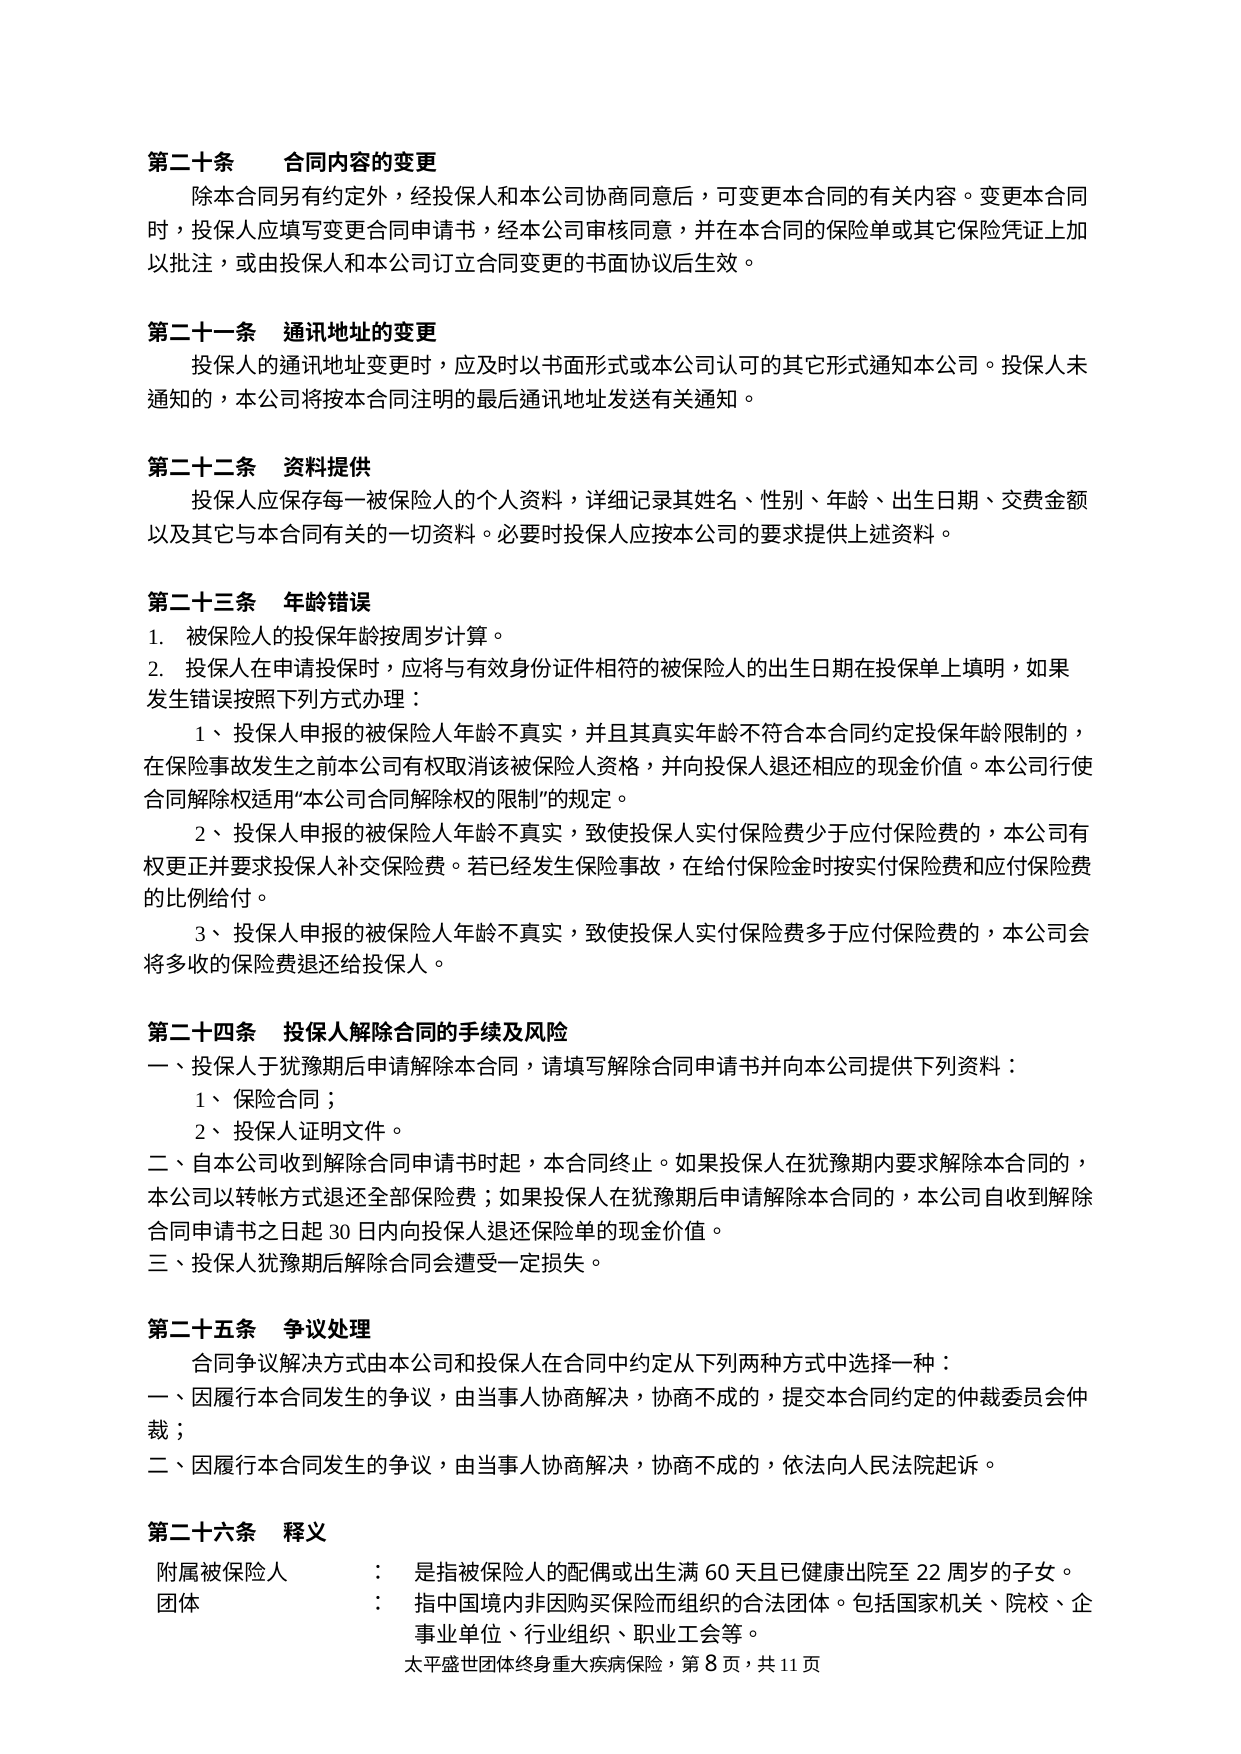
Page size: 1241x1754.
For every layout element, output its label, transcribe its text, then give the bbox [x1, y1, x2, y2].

text 一、投保人于犹豫期后申请解除本合同，请填写解除合同申请书并向本公司提供下列资料： [148, 1051, 1107, 1081]
subtitle 第二十一条 通讯地址的变更 [148, 316, 1107, 346]
text 1、 保险合同； [194, 1084, 1107, 1114]
subtitle 第二十条 合同内容的变更 [148, 147, 1107, 177]
text 2、 投保人申报的被保险人年龄不真实，致使投保人实付保险费少于应付保险费的，本公司有权更正并要求投保人补交保险费。若已经发生保险事故，在给付保险金时按实付保险费和应付保险费的比例给付。 [144, 818, 1093, 913]
text 2、 投保人证明文件。 [194, 1116, 1107, 1146]
subtitle 第二十三条 年龄错误 [148, 587, 1107, 617]
text 二、因履行本合同发生的争议，由当事人协商解决，协商不成的，依法向人民法院起诉。第二十六条 释义 [148, 1449, 1002, 1547]
list 投保人在申请投保时，应将与有效身份证件相符的被保险人的出生日期在投保单上填明，如果发生错误按照下列方式办理： [147, 653, 1083, 714]
text 3、 投保人申报的被保险人年龄不真实，致使投保人实付保险费多于应付保险费的，本公司会将多收的保险费退还给投保人。 [144, 918, 1093, 979]
text 二、自本公司收到解除合同申请书时起，本合同终止。如果投保人在犹豫期内要求解除本合同的， 本公司以转帐方式退还全部保险费；如果投保人在犹豫期后申请解除本合同的，本公司自收到解除合同申请书之日起 30 日内向投保人退还保险单的现金价值。 [148, 1148, 1093, 1245]
text 除本合同另有约定外，经投保人和本公司协商同意后，可变更本合同的有关内容。变更本合同时，投保人应填写变更合同申请书，经本公司审核同意，并在本合同的保险单或其它保险凭证上加以批注，或由投保人和本公司订立合同变更的书面协议后生效。 [148, 181, 1089, 278]
text 三、投保人犹豫期后解除合同会遭受一定损失。 [148, 1249, 1107, 1277]
list 被保险人的投保年龄按周岁计算。 [147, 621, 1107, 651]
text 投保人的通讯地址变更时，应及时以书面形式或本公司认可的其它形式通知本公司。投保人未通知的，本公司将按本合同注明的最后通讯地址发送有关通知。 [148, 350, 1089, 413]
subtitle 第二十四条 投保人解除合同的手续及风险 [148, 1017, 1107, 1047]
text 一、因履行本合同发生的争议，由当事人协商解决，协商不成的，提交本合同约定的仲裁委员会仲裁； [148, 1382, 1093, 1445]
subtitle 第二十二条 资料提供 [148, 452, 1107, 482]
subtitle 第二十五条 争议处理 [148, 1314, 1107, 1344]
text 1、 投保人申报的被保险人年龄不真实，并且其真实年龄不符合本合同约定投保年龄限制的， 在保险事故发生之前本公司有权取消该被保险人资格，并向投保人退还相应的现金价值。本公司行使合同解除权适用“本公司合同解除权的限制”的规定。 [144, 718, 1093, 813]
text 投保人应保存每一被保险人的个人资料，详细记录其姓名、性别、年龄、出生日期、交费金额以及其它与本合同有关的一切资料。必要时投保人应按本公司的要求提供上述资料。 [148, 486, 1089, 549]
text 合同争议解决方式由本公司和投保人在合同中约定从下列两种方式中选择一种： [192, 1348, 1107, 1378]
